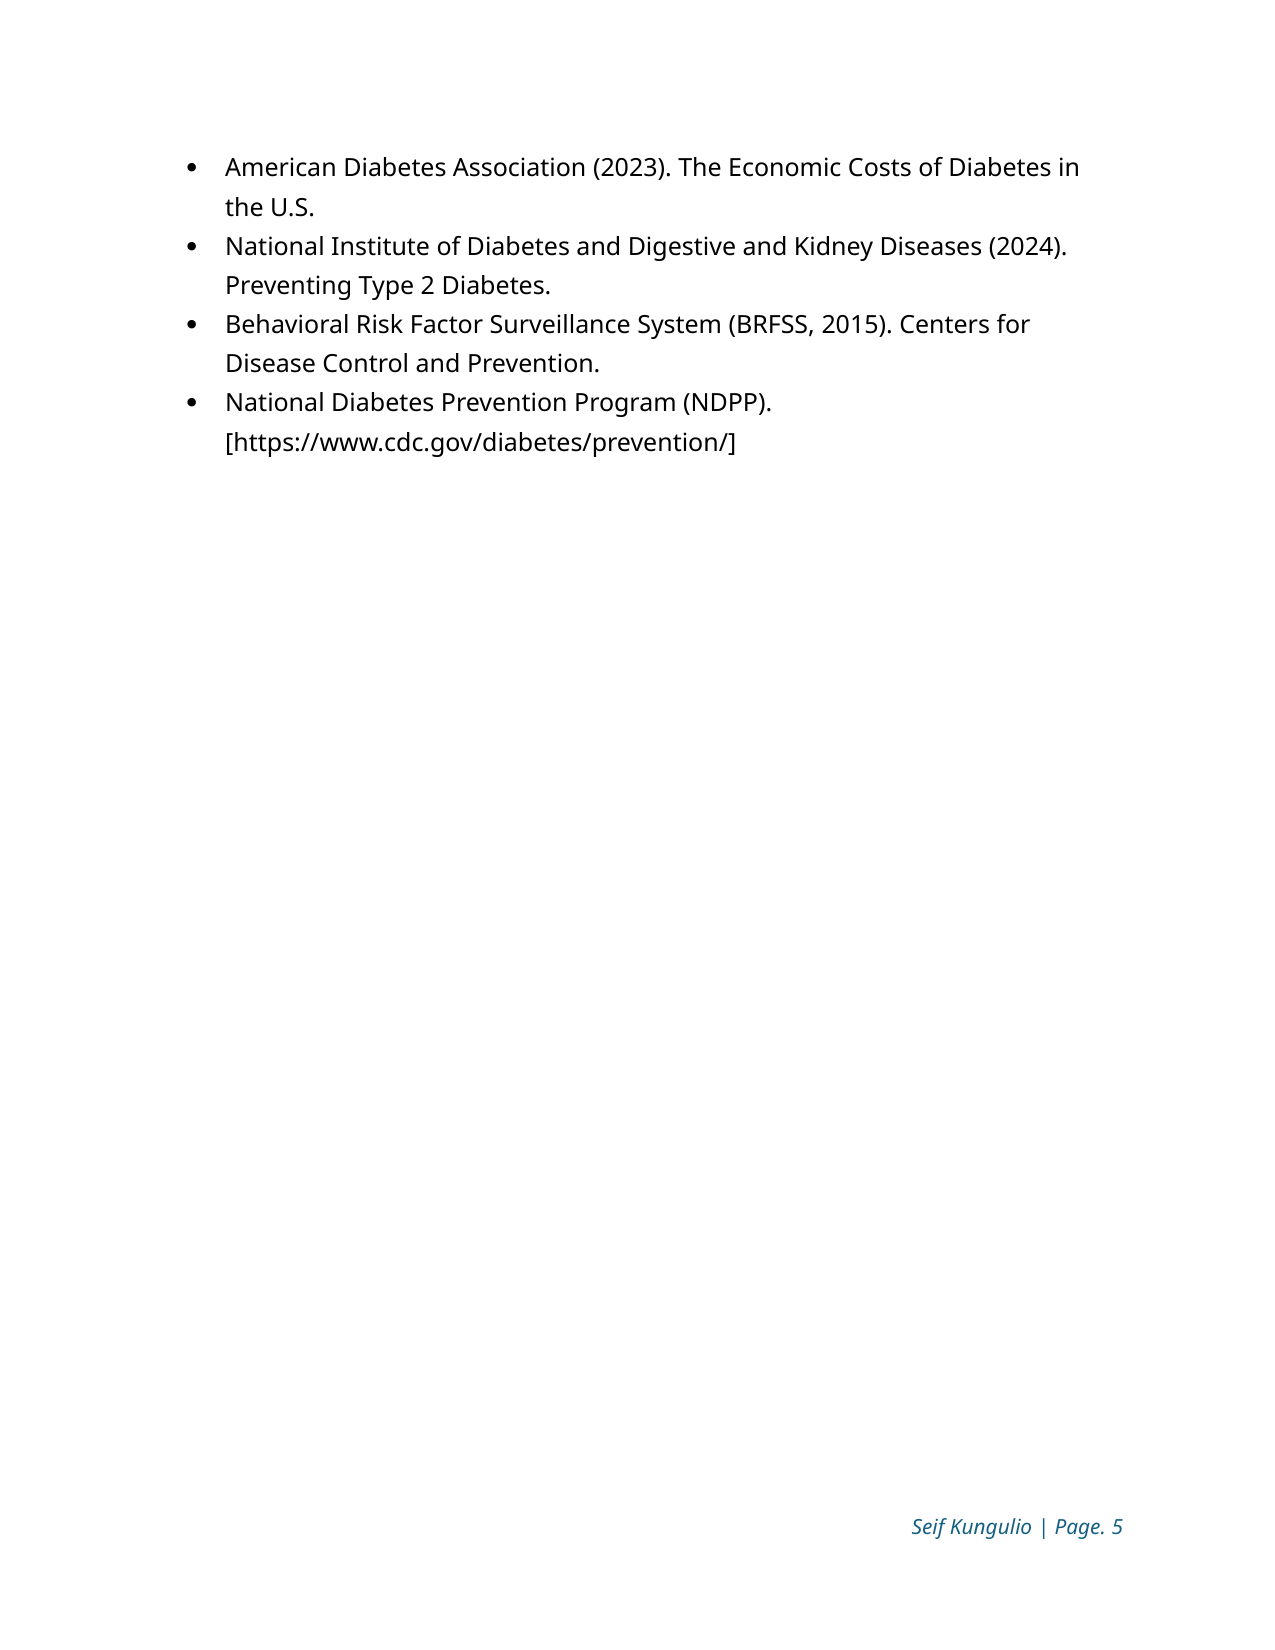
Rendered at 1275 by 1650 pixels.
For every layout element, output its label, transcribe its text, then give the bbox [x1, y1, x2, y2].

list American Diabetes Association (2023). The Economic Costs of Diabetes in the U.S. [187, 150, 1125, 223]
list Behavioral Risk Factor Surveillance System (BRFSS, 2015). Centers for Disease Control and Prevention. [187, 307, 1125, 380]
list National Diabetes Prevention Program (NDPP). [https://www.cdc.gov/diabetes/prevention/] [187, 385, 1125, 458]
list National Institute of Diabetes and Digestive and Kidney Diseases (2024). Preventing Type 2 Diabetes. [187, 228, 1125, 302]
